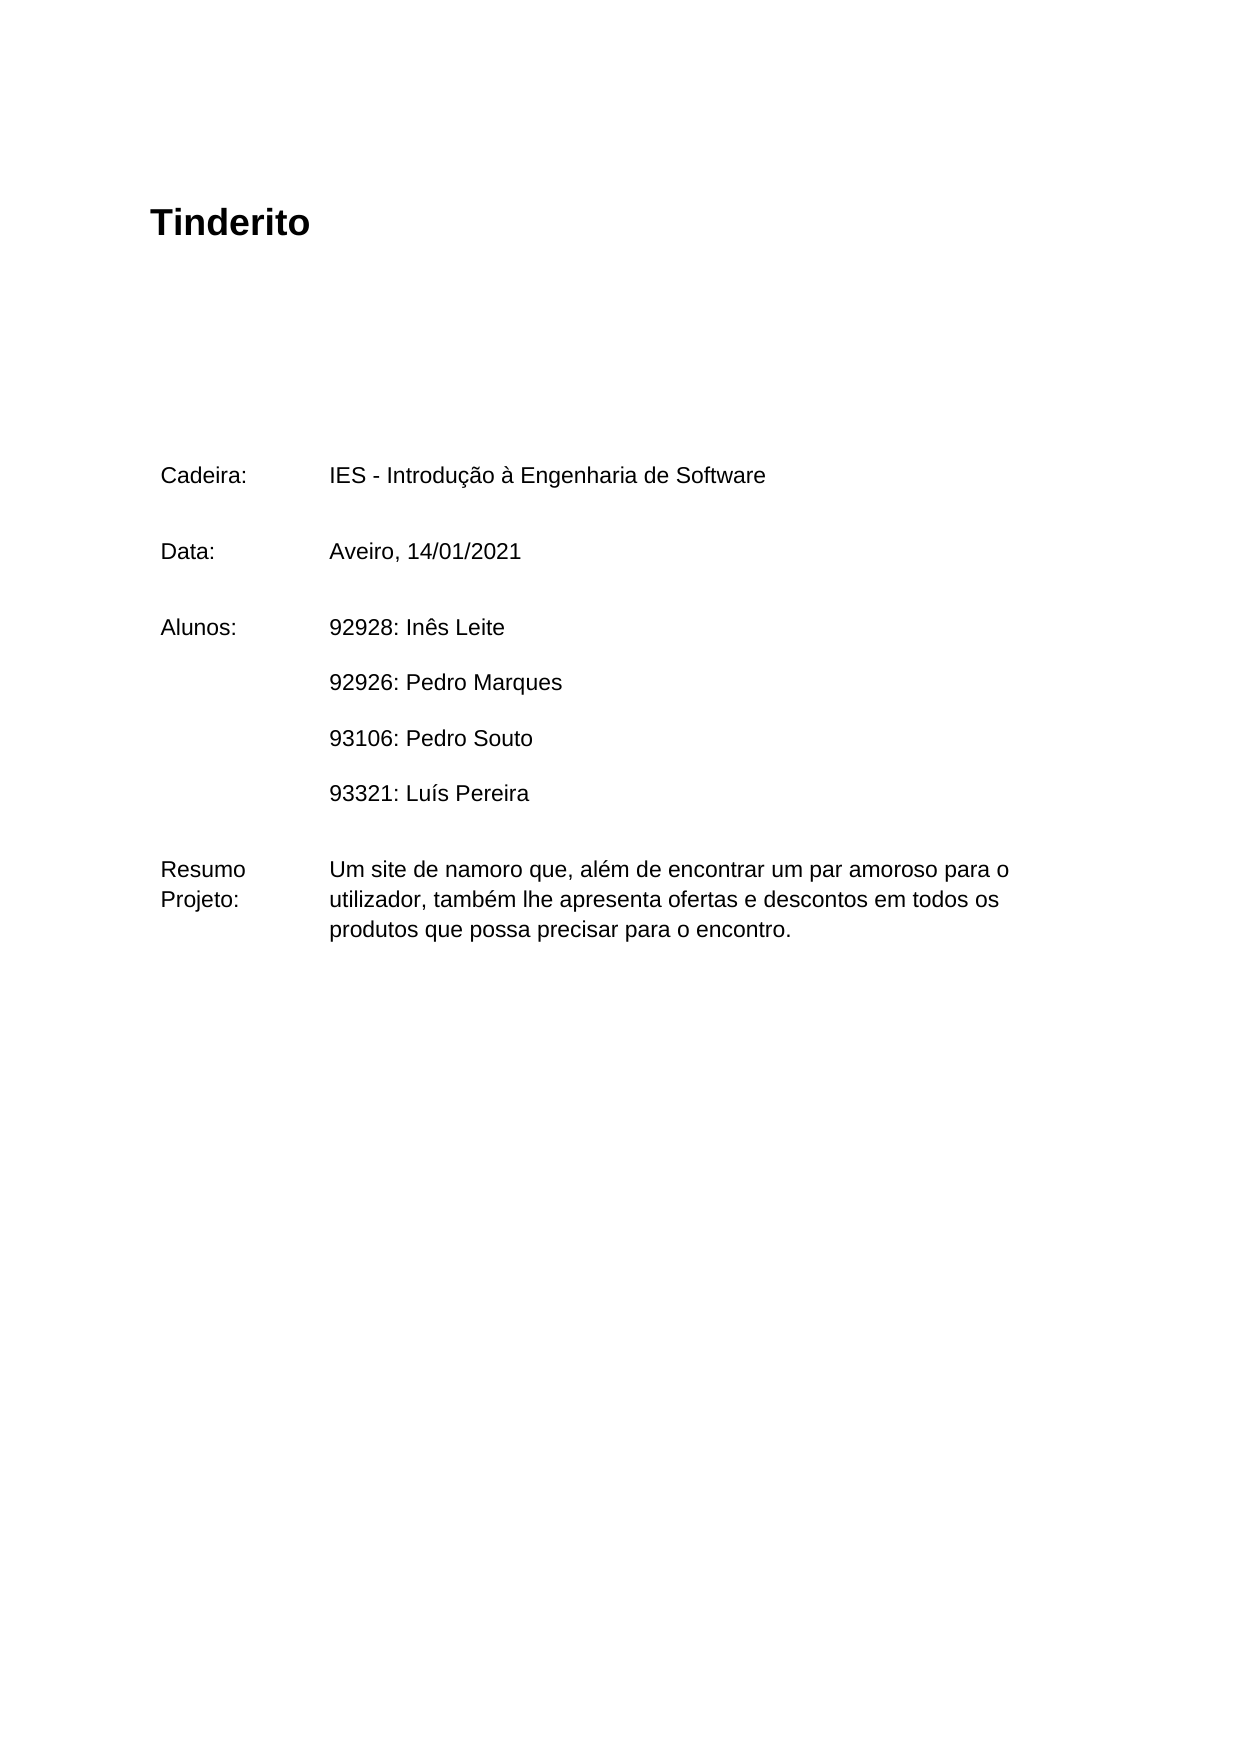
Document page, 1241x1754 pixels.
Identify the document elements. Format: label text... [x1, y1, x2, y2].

table_cell Resumo Projeto: [150, 820, 319, 957]
text Tinderito [150, 200, 1090, 243]
table_cell 92928: Inês Leite 92926: Pedro Marques 93106: Pedro Souto 93321: Luís Pereira [319, 579, 1070, 820]
table_cell Um site de namoro que, além de encontrar um par amoroso para o utilizador, também lhe apresenta ofertas e descontos em todos os produtos que possa precisar para o encontro. [319, 820, 1070, 957]
table_cell Alunos: [150, 579, 319, 820]
table_cell Aveiro, 14/01/2021 [319, 503, 1070, 579]
table_cell Data: [150, 503, 319, 579]
table_header Cadeira: [150, 427, 319, 503]
table_header IES - Introdução à Engenharia de Software [319, 427, 1070, 503]
